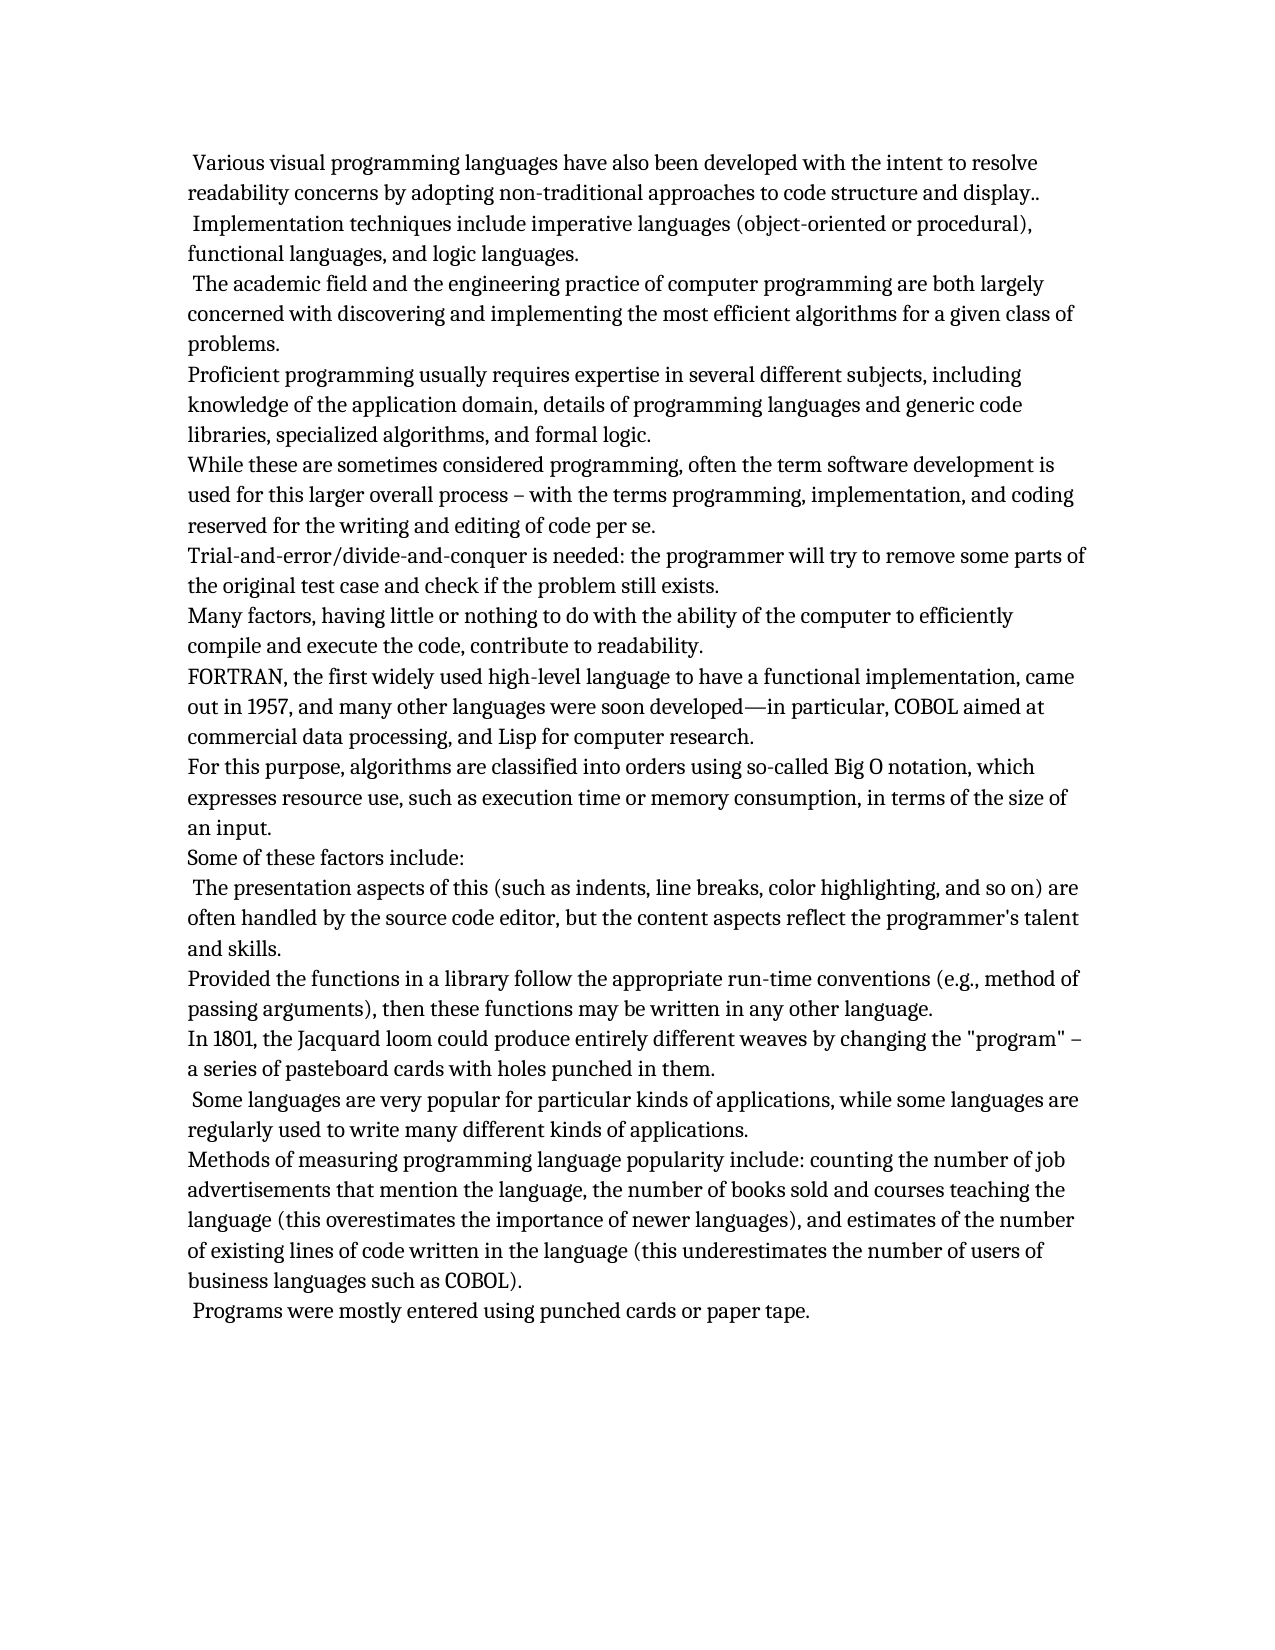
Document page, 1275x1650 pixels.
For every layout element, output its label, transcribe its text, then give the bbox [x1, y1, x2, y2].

text Various visual programming languages have also been developed with the intent to resolve readability concerns by adopting non-traditional approaches to code structure and display.. Implementation techniques include imperative languages (object-oriented or procedural), functional languages, and logic languages. The academic field and the engineering practice of computer programming are both largely concerned with discovering and implementing the most efficient algorithms for a given class of problems. Proficient programming usually requires expertise in several different subjects, including knowledge of the application domain, details of programming languages and generic code libraries, specialized algorithms, and formal logic. While these are sometimes considered programming, often the term software development is used for this larger overall process – with the terms programming, implementation, and coding reserved for the writing and editing of code per se. Trial-and-error/divide-and-conquer is needed: the programmer will try to remove some parts of the original test case and check if the problem still exists. Many factors, having little or nothing to do with the ability of the computer to efficiently compile and execute the code, contribute to readability. FORTRAN, the first widely used high-level language to have a functional implementation, came out in 1957, and many other languages were soon developed—in particular, COBOL aimed at commercial data processing, and Lisp for computer research. For this purpose, algorithms are classified into orders using so-called Big O notation, which expresses resource use, such as execution time or memory consumption, in terms of the size of an input. Some of these factors include: The presentation aspects of this (such as indents, line breaks, color highlighting, and so on) are often handled by the source code editor, but the content aspects reflect the programmer's talent and skills. Provided the functions in a library follow the appropriate run-time conventions (e.g., method of passing arguments), then these functions may be written in any other language. In 1801, the Jacquard loom could produce entirely different weaves by changing the "program" – a series of pasteboard cards with holes punched in them. Some languages are very popular for particular kinds of applications, while some languages are regularly used to write many different kinds of applications. Methods of measuring programming language popularity include: counting the number of job advertisements that mention the language, the number of books sold and courses teaching the language (this overestimates the importance of newer languages), and estimates of the number of existing lines of code written in the language (this underestimates the number of users of business languages such as COBOL). Programs were mostly entered using punched cards or paper tape. [187, 150, 1087, 1324]
